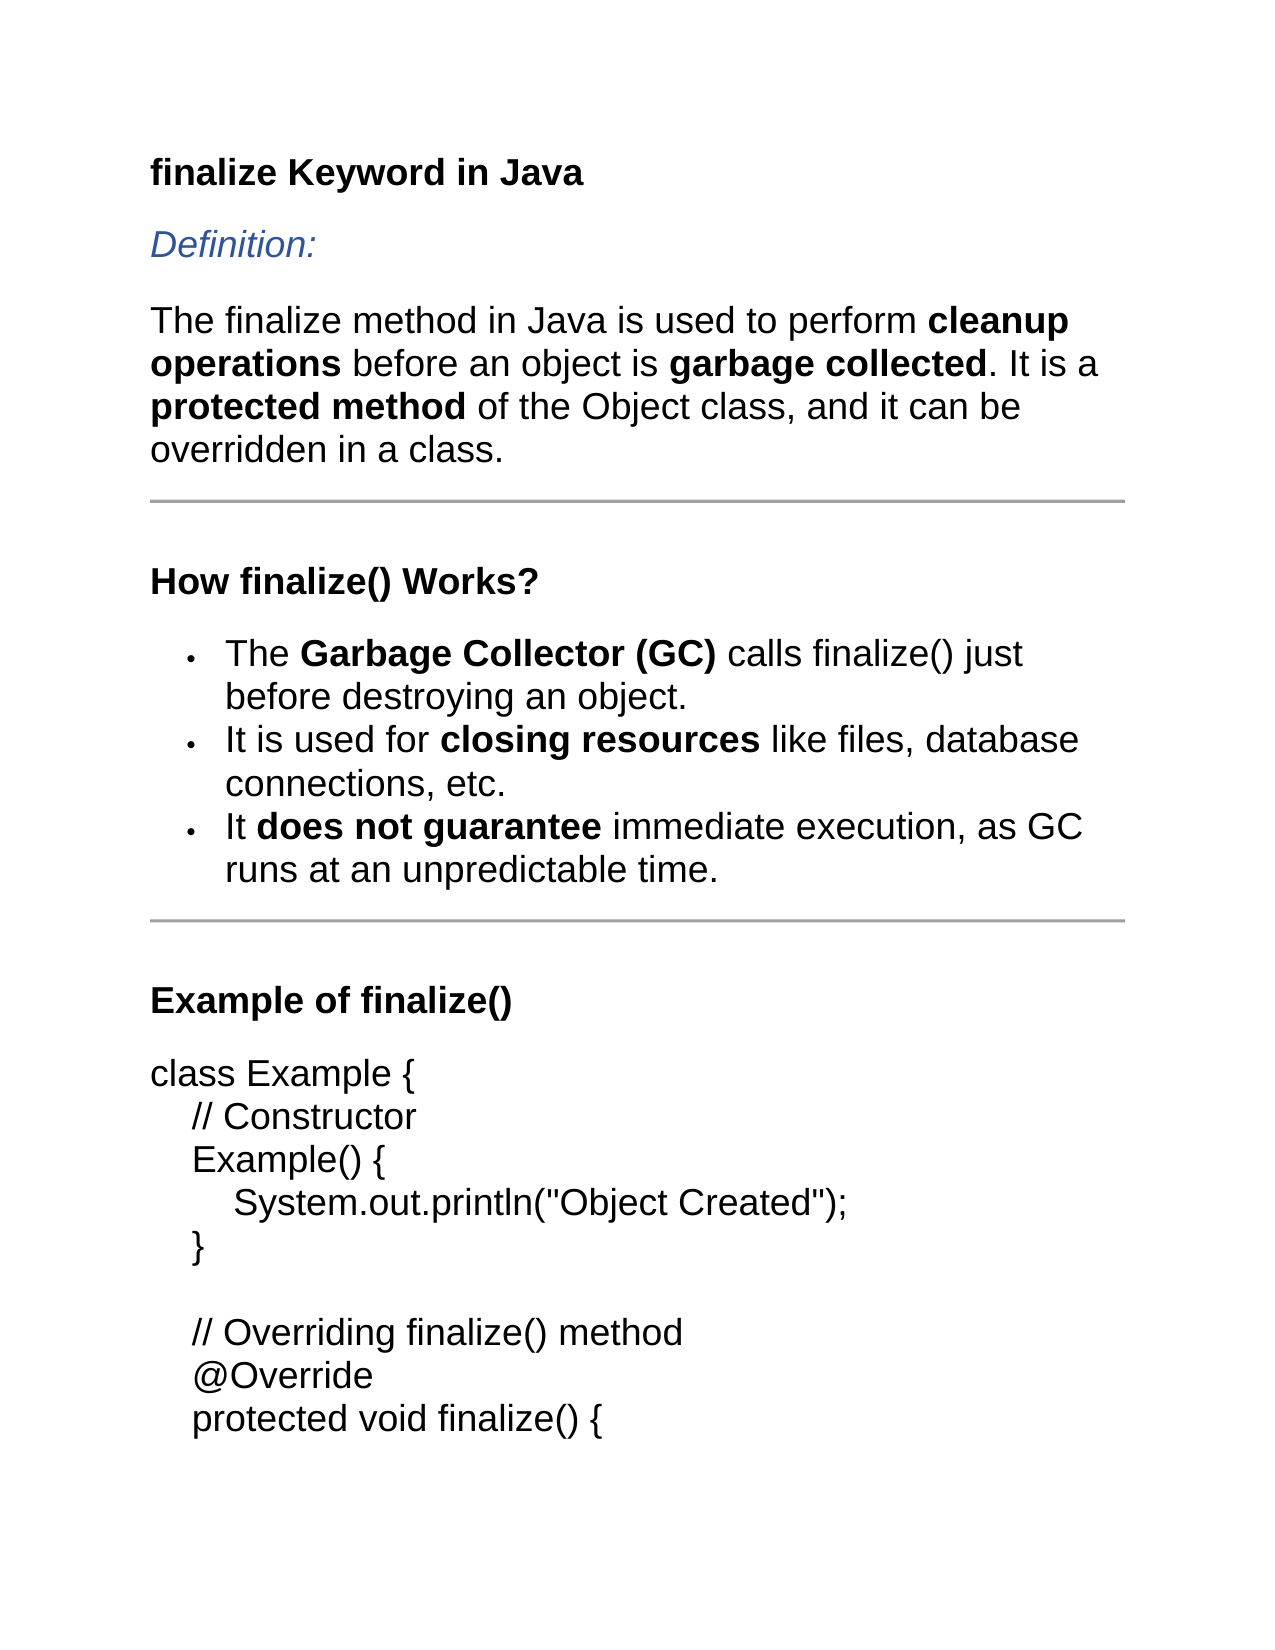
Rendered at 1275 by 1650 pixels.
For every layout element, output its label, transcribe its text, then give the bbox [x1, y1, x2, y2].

text @Override [150, 1353, 1125, 1396]
subtitle Definition: [150, 222, 1125, 265]
subtitle Example of finalize() [150, 979, 1125, 1022]
text class Example { [150, 1051, 1125, 1094]
text // Overriding finalize() method [150, 1310, 1125, 1353]
subtitle How finalize() Works? [150, 559, 1125, 602]
subtitle finalize Keyword in Java [150, 150, 1125, 193]
text // Constructor [150, 1094, 1125, 1137]
text protected void finalize() { [150, 1396, 1125, 1439]
text The finalize method in Java is used to perform cleanup operations before an object is garbage collected. It is a protected method of the Object class, and it can be overridden in a class. [150, 298, 1125, 471]
text } [150, 1223, 1125, 1267]
text System.out.println("Object Created"); [150, 1180, 1125, 1223]
list It does not guarantee immediate execution, as GC runs at an unpredictable time. [187, 804, 1125, 890]
text Example() { [150, 1137, 1125, 1180]
list It is used for closing resources like files, database connections, etc. [187, 718, 1125, 804]
list The Garbage Collector (GC) calls finalize() just before destroying an object. [187, 631, 1125, 718]
